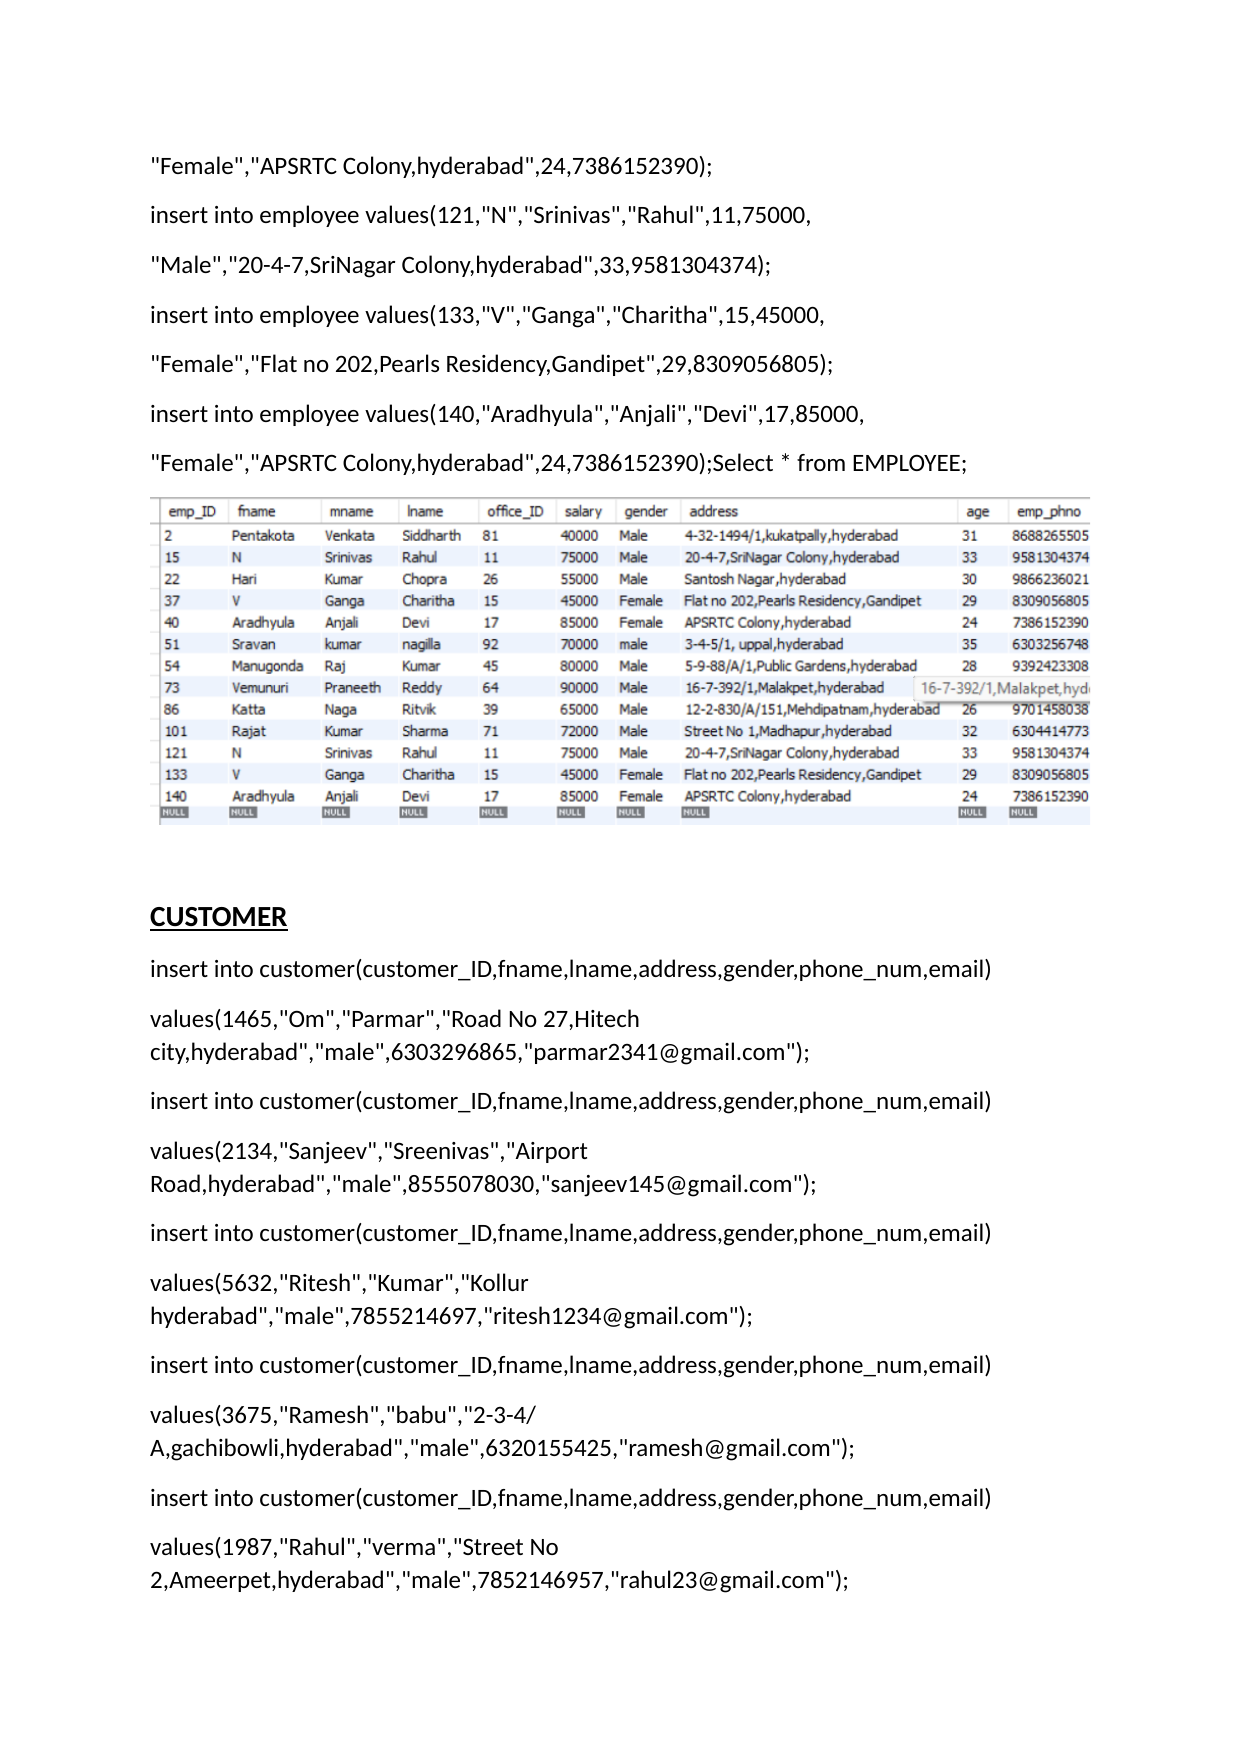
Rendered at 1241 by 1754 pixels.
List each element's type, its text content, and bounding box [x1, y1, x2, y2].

text insert into employee values(121,"N","Srinivas","Rahul",11,75000, [150, 199, 1090, 230]
picture [150, 497, 1091, 825]
text insert into employee values(133,"V","Ganga","Charitha",15,45000, [150, 299, 1090, 329]
text "Female","APSRTC Colony,hyderabad",24,7386152390); [150, 150, 1090, 181]
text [150, 1482, 1090, 1512]
text insert into customer(customer_ID,fname,lname,address,gender,phone_num,email) [150, 1217, 1090, 1248]
text insert into customer(customer_ID,fname,lname,address,gender,phone_num,email) [150, 1349, 1090, 1380]
text values(2134,"Sanjeev","Sreenivas","Airport Road,hyderabad","male",8555078030,"sanjeev145@gmail.com"); [150, 1135, 1090, 1198]
text "Female","Flat no 202,Pearls Residency,Gandipet",29,8309056805); [150, 348, 1090, 379]
text values(1987,"Rahul","verma","Street No 2,Ameerpet,hyderabad","male",7852146957,"rahul23@gmail.com"); [150, 1531, 1090, 1595]
text "Female","APSRTC Colony,hyderabad",24,7386152390);Select * from EMPLOYEE; [150, 447, 1090, 478]
text insert into employee values(140,"Aradhyula","Anjali","Devi",17,85000, [150, 398, 1090, 428]
text values(3675,"Ramesh","babu","2-3-4/A,gachibowli,hyderabad","male",6320155425,"ramesh@gmail.com"); [150, 1399, 1090, 1463]
text values(1465,"Om","Parmar","Road No 27,Hitech city,hyderabad","male",6303296865,"parmar2341@gmail.com"); [150, 1003, 1090, 1066]
text CUSTOMER [150, 898, 1090, 934]
text insert into customer(customer_ID,fname,lname,address,gender,phone_num,email) [150, 953, 1090, 984]
text "Male","20-4-7,SriNagar Colony,hyderabad",33,9581304374); [150, 249, 1090, 280]
text values(5632,"Ritesh","Kumar","Kollur hyderabad","male",7855214697,"ritesh1234@gmail.com"); [150, 1267, 1090, 1331]
text insert into customer(customer_ID,fname,lname,address,gender,phone_num,email) [150, 1085, 1090, 1116]
